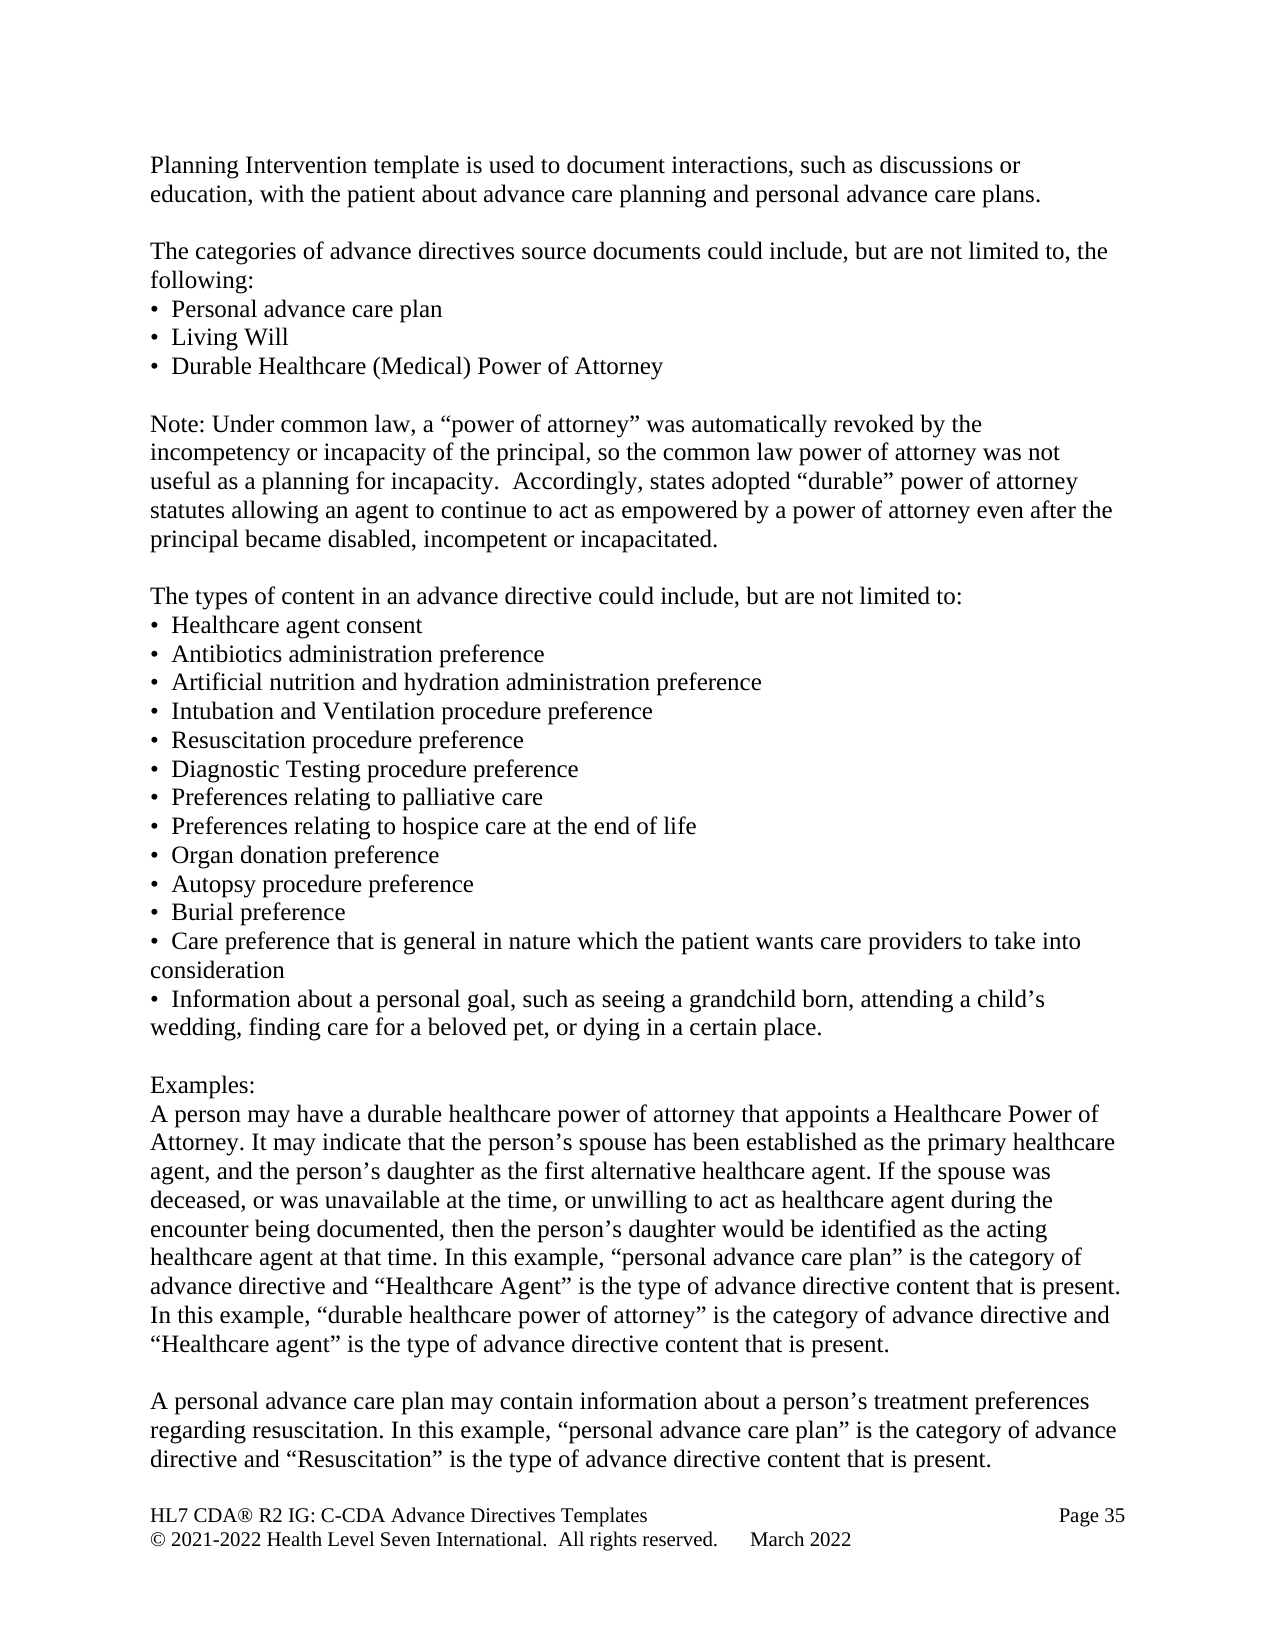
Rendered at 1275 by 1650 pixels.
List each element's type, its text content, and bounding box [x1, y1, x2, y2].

text Examples: A person may have a durable healthcare power of attorney that appoints a Healthcare Power of Attorney. It may indicate that the person’s spouse has been established as the primary healthcare agent, and the person’s daughter as the first alternative healthcare agent. If the spouse was deceased, or was unavailable at the time, or unwilling to act as healthcare agent during the encounter being documented, then the person’s daughter would be identified as the acting healthcare agent at that time. In this example, “personal advance care plan” is the category of advance directive and “Healthcare Agent” is the type of advance directive content that is present. In this example, “durable healthcare power of attorney” is the category of advance directive and “Healthcare agent” is the type of advance directive content that is present. [150, 1070, 1125, 1357]
text A personal advance care plan may contain information about a person’s treatment preferences regarding resuscitation. In this example, “personal advance care plan” is the category of advance directive and “Resuscitation” is the type of advance directive content that is present. [150, 1386, 1125, 1472]
text The types of content in an advance directive could include, but are not limited to: • Healthcare agent consent • Antibiotics administration preference • Artificial nutrition and hydration administration preference • Intubation and Ventilation procedure preference • Resuscitation procedure preference • Diagnostic Testing procedure preference • Preferences relating to palliative care • Preferences relating to hospice care at the end of life • Organ donation preference • Autopsy procedure preference • Burial preference • Care preference that is general in nature which the patient wants care providers to take into consideration • Information about a personal goal, such as seeing a grandchild born, attending a child’s wedding, finding care for a beloved pet, or dying in a certain place. [150, 581, 1125, 1041]
text The categories of advance directives source documents could include, but are not limited to, the following: • Personal advance care plan • Living Will • Durable Healthcare (Medical) Power of Attorney [150, 236, 1125, 380]
text Note: Under common law, a “power of attorney” was automatically revoked by the incompetency or incapacity of the principal, so the common law power of attorney was not useful as a planning for incapacity. Accordingly, states adopted “durable” power of attorney statutes allowing an agent to continue to act as empowered by a power of attorney even after the principal became disabled, incompetent or incapacitated. [150, 380, 1125, 552]
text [150, 150, 1125, 207]
